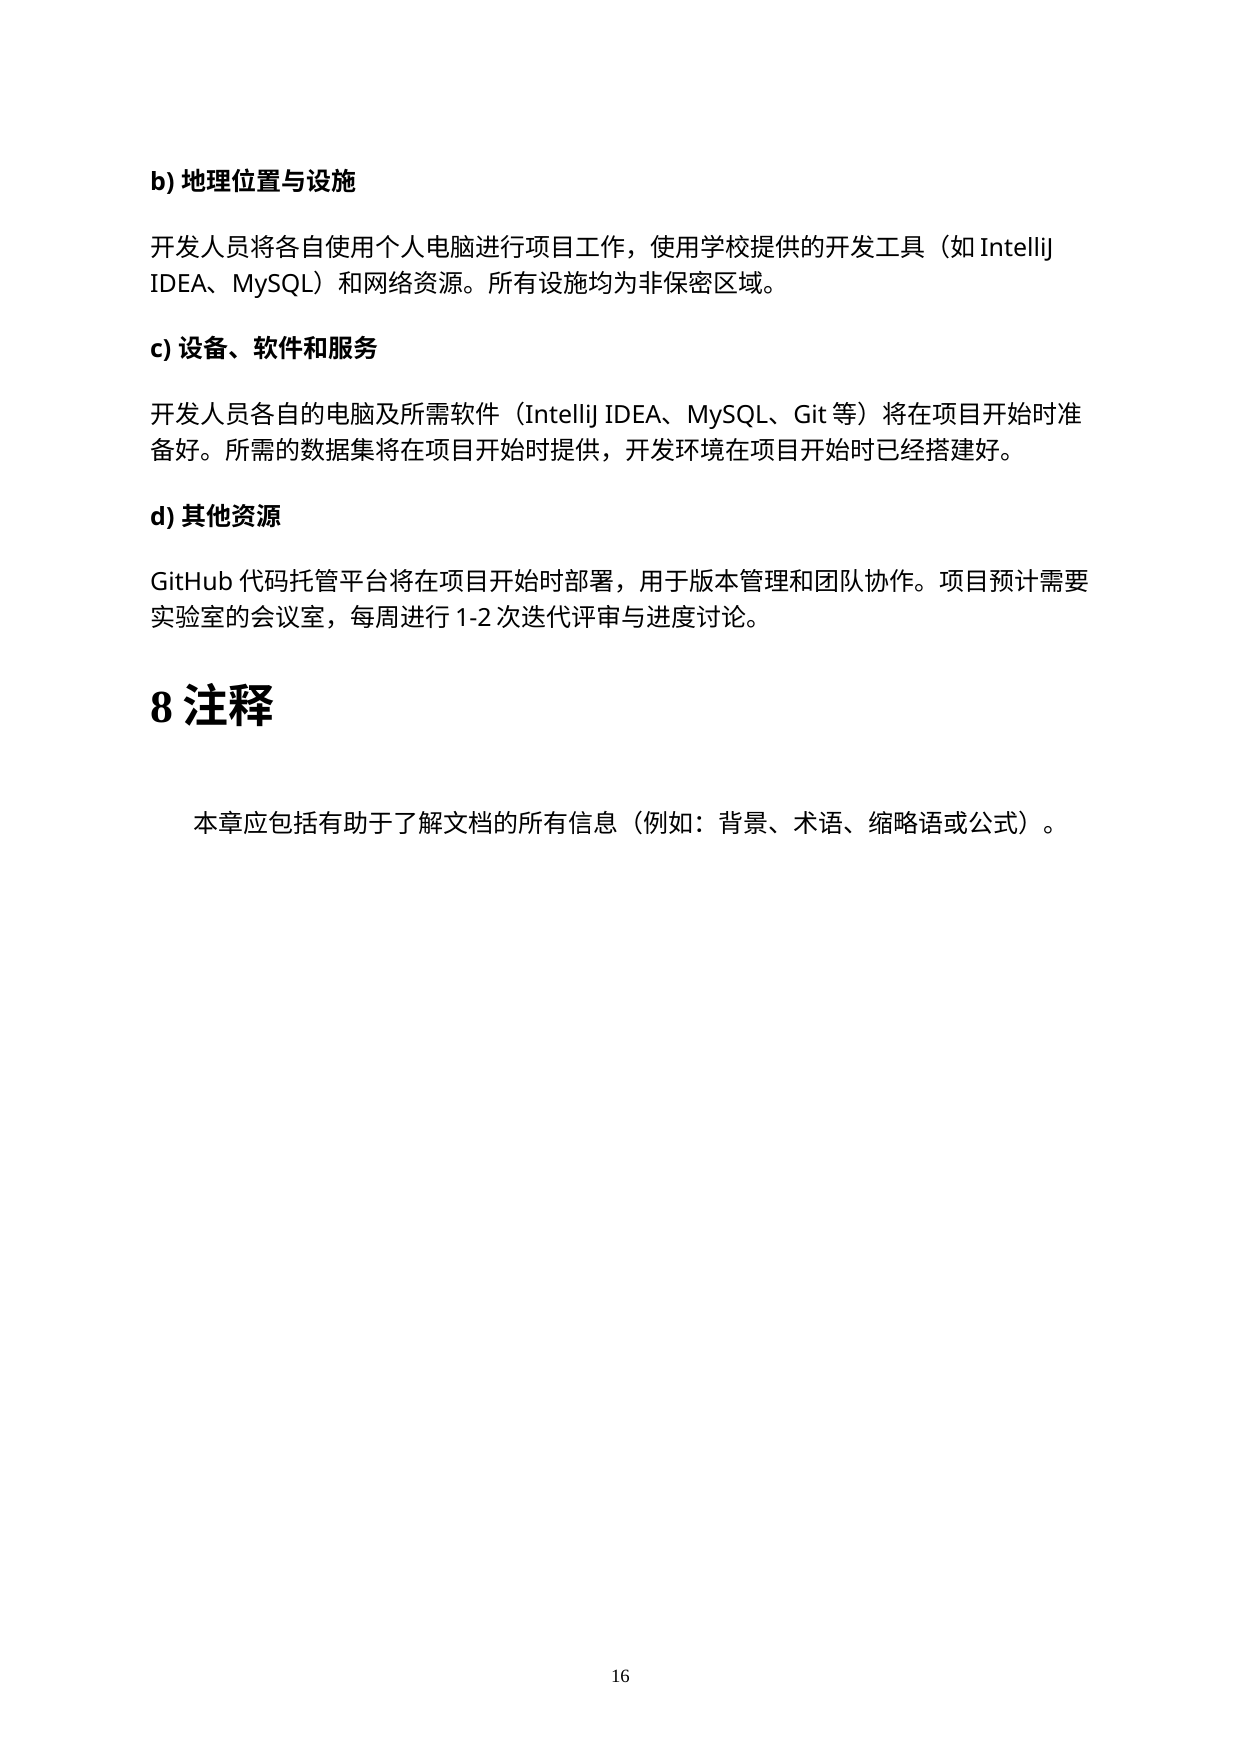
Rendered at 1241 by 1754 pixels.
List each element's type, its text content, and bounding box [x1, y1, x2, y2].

text 开发人员将各自使用个人电脑进行项目工作，使用学校提供的开发工具（如IntelliJ IDEA、MySQL）和网络资源。所有设施均为非保密区域。 [150, 227, 1090, 300]
text 本章应包括有助于了解文档的所有信息（例如：背景、术语、缩略语或公式）。 [150, 803, 1090, 839]
text b) 地理位置与设施 [150, 162, 1090, 198]
text GitHub 代码托管平台将在项目开始时部署，用于版本管理和团队协作。项目预计需要实验室的会议室，每周进行1-2次迭代评审与进度讨论。 [150, 561, 1090, 634]
text c) 设备、软件和服务 [150, 329, 1090, 365]
text 开发人员各自的电脑及所需软件（IntelliJ IDEA、MySQL、Git等）将在项目开始时准备好。所需的数据集将在项目开始时提供，开发环境在项目开始时已经搭建好。 [150, 394, 1090, 467]
text d) 其他资源 [150, 496, 1090, 532]
subtitle 8注释 [150, 669, 1090, 736]
